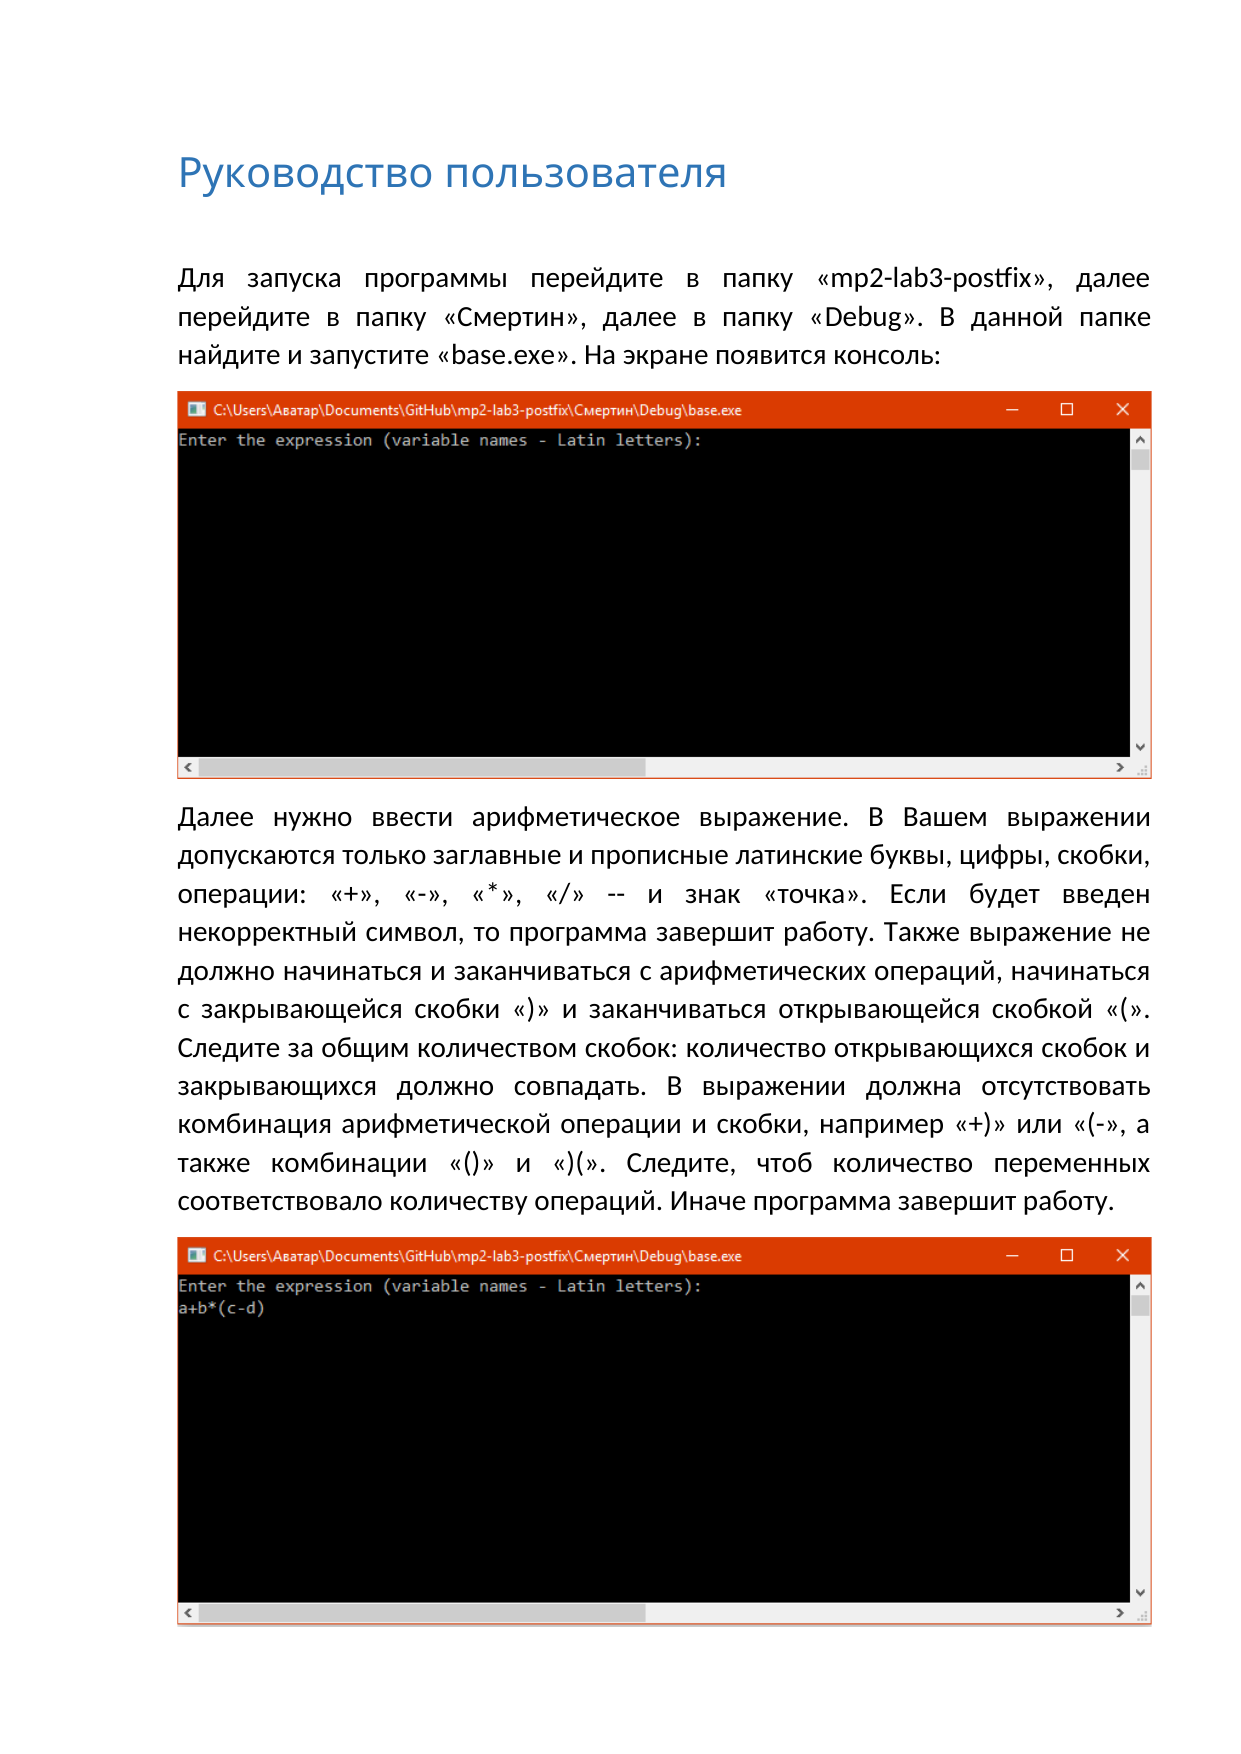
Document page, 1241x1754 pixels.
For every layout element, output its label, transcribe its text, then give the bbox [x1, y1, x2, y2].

text Далее нужно ввести арифметическое выражение. В Вашем выражении допускаются только заглавные и прописные латинские буквы, цифры, скобки, операции: «+», «-», «*», «/» -- и знак «точка». Если будет введен некорректный символ, то программа завершит работу. Также выражение не должно начинаться и заканчиваться с арифметических операций, начинаться с закрывающейся скобки «)» и заканчиваться открывающейся скобкой «(». Следите за общим количеством скобок: количество открывающихся скобок и закрывающихся должно совпадать. В выражении должна отсутствовать комбинация арифметической операции и скобки, например «+)» или «(-», а также комбинации «()» и «)(». Следите, чтоб количество переменных соответствовало количеству операций. Иначе программа завершит работу. [177, 798, 1152, 1218]
text Для запуска программы перейдите в папку «mp2-lab3-postfix», далее перейдите в папку «Смертин», далее в папку «Debug». В данной папке найдите и запустите «base.exe». На экране появится консоль: [177, 259, 1152, 372]
subtitle Руководство пользователя [177, 143, 1152, 200]
picture [177, 1237, 1152, 1627]
picture [177, 391, 1152, 779]
